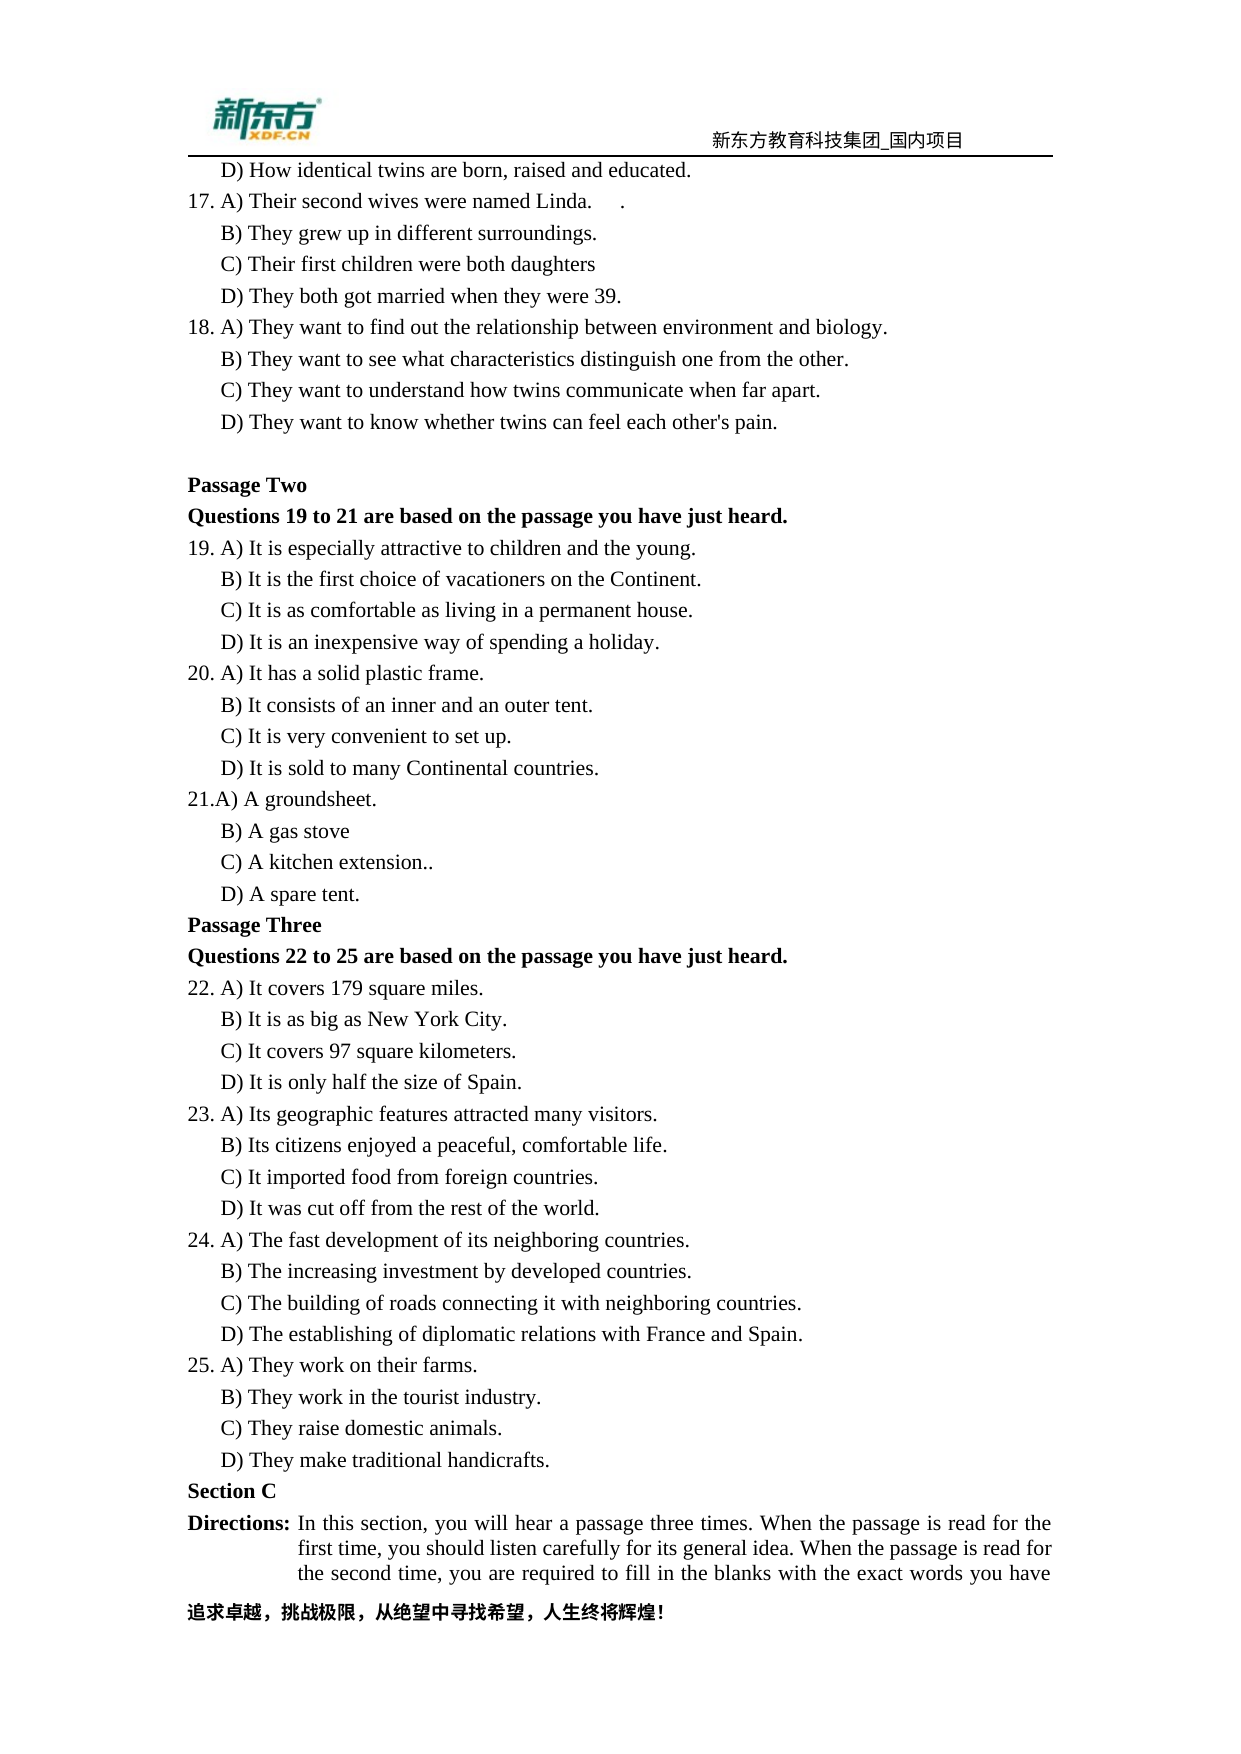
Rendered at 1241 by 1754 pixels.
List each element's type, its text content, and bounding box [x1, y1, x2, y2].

text 23. A) Its geographic features attracted many visitors. [187, 1101, 1053, 1126]
text D) It is only half the size of Spain. [187, 1069, 1053, 1094]
text Section C [187, 1478, 1053, 1503]
text 19. A) It is especially attractive to children and the young. [187, 534, 1053, 560]
text D) How identical twins are born, raised and educated. [187, 157, 1053, 182]
text B) Its citizens enjoyed a peaceful, comfortable life. [187, 1132, 1053, 1157]
text 24. A) The fast development of its neighboring countries. [187, 1227, 1053, 1252]
text C) It is as comfortable as living in a permanent house. [187, 597, 1053, 623]
text C) They want to understand how twins communicate when far apart. [187, 377, 1053, 402]
text 18. A) They want to find out the relationship between environment and biology. [187, 314, 1053, 339]
text Questions 22 to 25 are based on the passage you have just heard. [187, 943, 1053, 969]
text D) It is sold to many Continental countries. [187, 755, 1053, 780]
text C) It imported food from foreign countries. [187, 1164, 1053, 1189]
text C) The building of roads connecting it with neighboring countries. [187, 1289, 1053, 1315]
text B) It is the first choice of vacationers on the Continent. [187, 566, 1053, 591]
text B) It is as big as New York City. [187, 1006, 1053, 1032]
text Passage Two [187, 472, 1053, 497]
text B) The increasing investment by developed countries. [187, 1258, 1053, 1283]
text D) They both got married when they were 39. [187, 283, 1053, 308]
text Passage Three [187, 912, 1053, 937]
text 22. A) It covers 179 square miles. [187, 975, 1053, 1000]
picture [187, 88, 341, 148]
text C) It covers 97 square kilometers. [187, 1038, 1053, 1063]
text B) They work in the tourist industry. [187, 1384, 1053, 1409]
text Questions 19 to 21 are based on the passage you have just heard. [187, 503, 1053, 528]
text 25. A) They work on their farms. [187, 1352, 1053, 1378]
text B) They want to see what characteristics distinguish one from the other. [187, 346, 1053, 371]
text D) It is an inexpensive way of spending a holiday. [187, 629, 1053, 654]
text C) They raise domestic animals. [187, 1415, 1053, 1441]
text C) It is very convenient to set up. [187, 723, 1053, 748]
text C) A kitchen extension.. [187, 849, 1053, 874]
text 20. A) It has a solid plastic frame. [187, 660, 1053, 686]
text B) They grew up in different surroundings. [187, 220, 1053, 245]
text B) A gas stove [187, 818, 1053, 843]
text D) They make traditional handicrafts. [187, 1447, 1053, 1472]
text D) The establishing of diplomatic relations with France and Spain. [187, 1321, 1053, 1346]
text 17. A) Their second wives were named Linda. . [187, 188, 1053, 214]
text B) It consists of an inner and an outer tent. [187, 692, 1053, 717]
text C) Their first children were both daughters [187, 251, 1053, 277]
text 21.A) A groundsheet. [187, 786, 1053, 811]
text D) A spare tent. [187, 881, 1053, 906]
text D) It was cut off from the rest of the world. [187, 1195, 1053, 1220]
text D) They want to know whether twins can feel each other's pain. [187, 409, 1053, 434]
